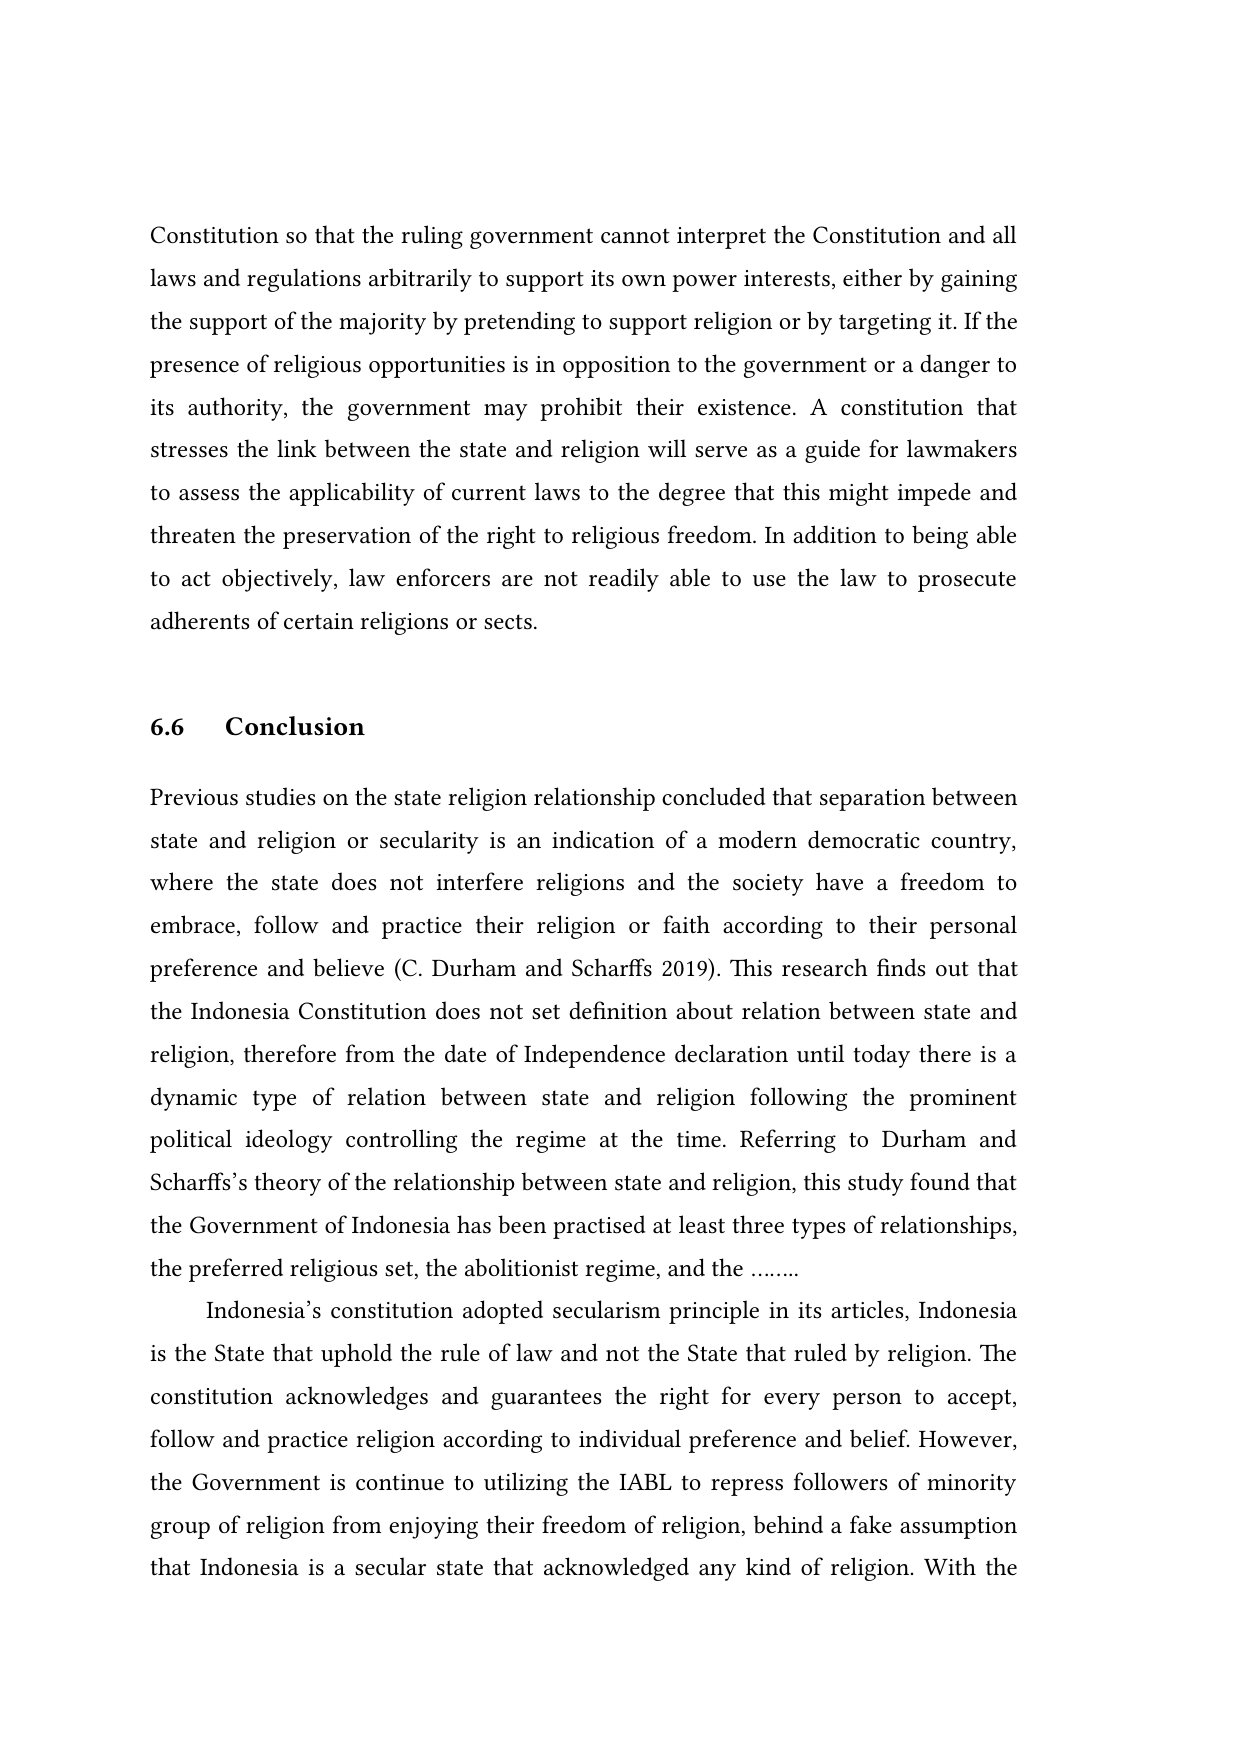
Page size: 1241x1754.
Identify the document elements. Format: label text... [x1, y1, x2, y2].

subtitle 6.6 Conclusion [150, 711, 1019, 742]
text Previous studies on the state religion relationship concluded that separation between state and religion or secularity is an indication of a modern democratic country, where the state does not interfere religions and the society have a freedom to embrace, follow and practice their religion or faith according to their personal preference and believe (C. Durham and Scharffs 2019). This research finds out that the Indonesia Constitution does not set definition about relation between state and religion, therefore from the date of Independence declaration until today there is a dynamic type of relation between state and religion following the prominent political ideology controlling the regime at the time. Referring to Durham and Scharffs’s theory of the relationship between state and religion, this study found that the Government of Indonesia has been practised at least three types of relationships, the preferred religious set, the abolitionist regime, and the …….. [150, 783, 1019, 1282]
